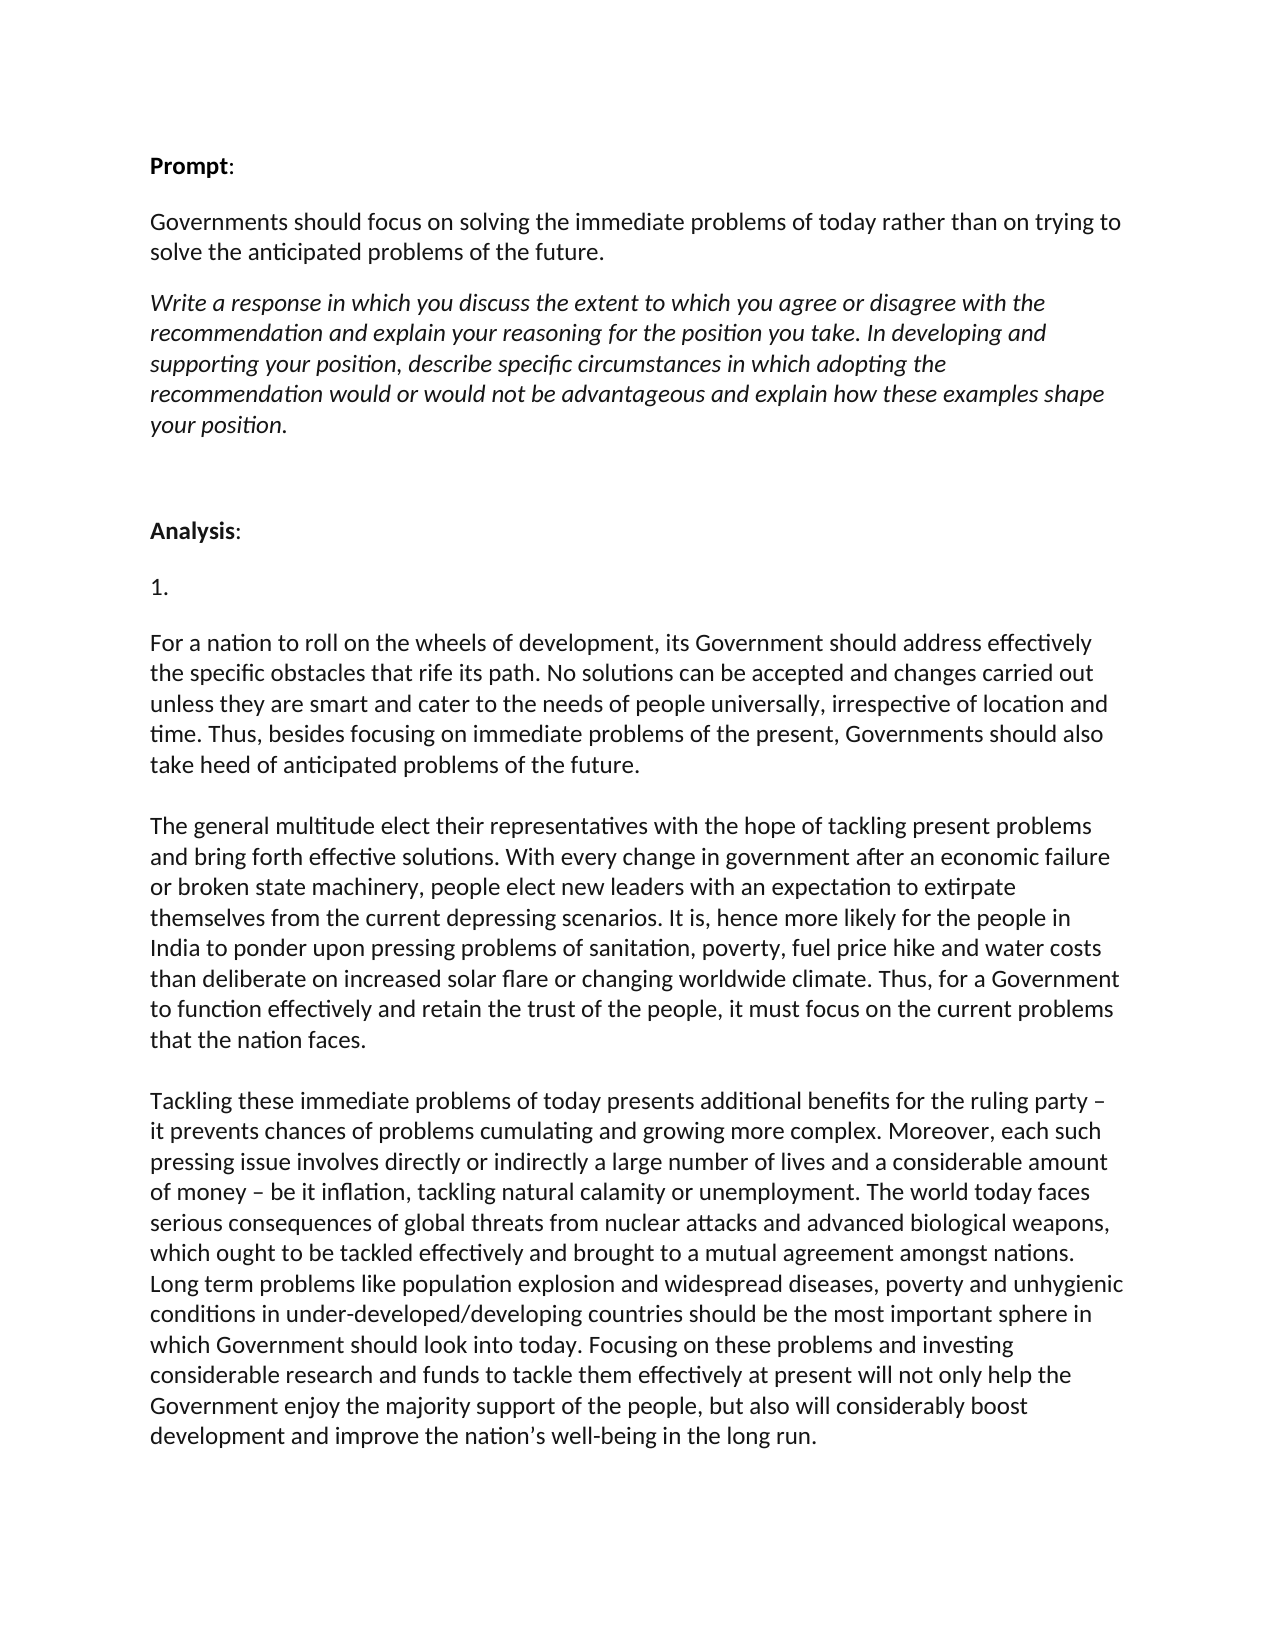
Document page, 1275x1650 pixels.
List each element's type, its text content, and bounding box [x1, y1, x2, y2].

text Tackling these immediate problems of today presents additional benefits for the ruling party – it prevents chances of problems cumulating and growing more complex. Moreover, each such pressing issue involves directly or indirectly a large number of lives and a considerable amount of money – be it inflation, tackling natural calamity or unemployment. The world today faces serious consequences of global threats from nuclear attacks and advanced biological weapons, which ought to be tackled effectively and brought to a mutual agreement amongst nations. Long term problems like population explosion and widespread diseases, poverty and unhygienic conditions in under-developed/developing countries should be the most important sphere in which Government should look into today. Focusing on these problems and investing considerable research and funds to tackle them effectively at present will not only help the Government enjoy the majority support of the people, but also will considerably boost development and improve the nation’s well-being in the long run. [150, 1085, 1125, 1451]
text Write a response in which you discuss the extent to which you agree or disagree with the recommendation and explain your reasoning for the position you take. In developing and supporting your position, describe specific circumstances in which adopting the recommendation would or would not be advantageous and explain how these examples shape your position. [150, 287, 1125, 439]
text 1. [150, 571, 1125, 602]
text Prompt: [150, 150, 1125, 181]
text Governments should focus on solving the immediate problems of today rather than on trying to solve the anticipated problems of the future. [150, 206, 1125, 267]
text Analysis: [150, 515, 1125, 546]
text The general multitude elect their representatives with the hope of tackling present problems and bring forth effective solutions. With every change in government after an economic failure or broken state machinery, people elect new leaders with an expectation to extirpate themselves from the current depressing scenarios. It is, hence more likely for the people in India to ponder upon pressing problems of sanitation, poverty, fuel price hike and water costs than deliberate on increased solar flare or changing worldwide climate. Thus, for a Government to function effectively and retain the trust of the people, it must focus on the current problems that the nation faces. [150, 810, 1125, 1054]
text For a nation to roll on the wheels of development, its Government should address effectively the specific obstacles that rife its path. No solutions can be accepted and changes carried out unless they are smart and cater to the needs of people universally, irrespective of location and time. Thus, besides focusing on immediate problems of the present, Governments should also take heed of anticipated problems of the future. [150, 627, 1125, 779]
